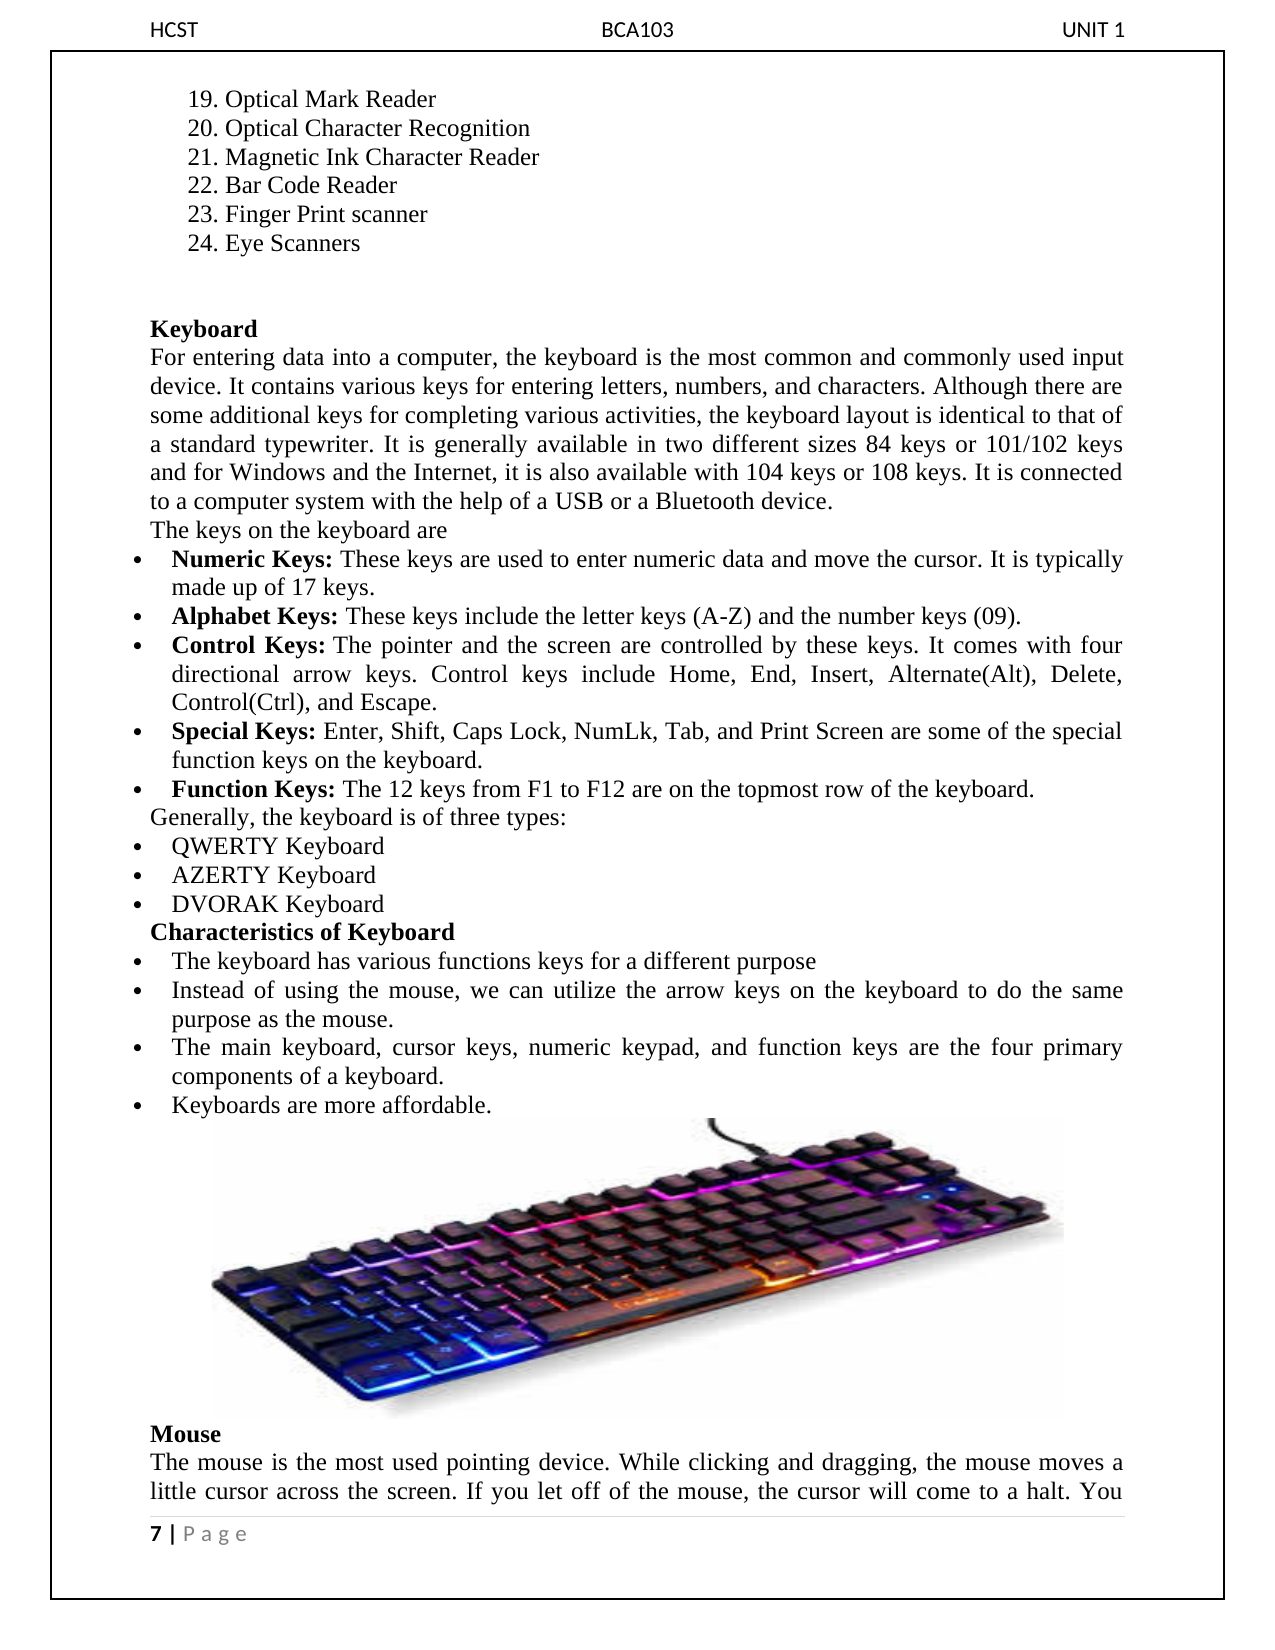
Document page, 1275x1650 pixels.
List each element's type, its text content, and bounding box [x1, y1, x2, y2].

list Numeric Keys: These keys are used to enter numeric data and move the cursor. It is typically made up of 17 keys. [134, 544, 1125, 601]
list Keyboards are more affordable. [134, 1090, 1125, 1119]
text Generally, the keyboard is of three types: [150, 802, 1125, 831]
list Eye Scanners [187, 228, 1125, 257]
list Instead of using the mouse, we can utilize the arrow keys on the keyboard to do the same purpose as the mouse. [134, 975, 1125, 1032]
list Special Keys: Enter, Shift, Caps Lock, NumLk, Tab, and Print Screen are some of the special function keys on the keyboard. [134, 716, 1125, 774]
subtitle Keyboard [150, 314, 1125, 342]
list Bar Code Reader [187, 171, 1125, 199]
picture [211, 1118, 1064, 1419]
list The main keyboard, cursor keys, numeric keypad, and function keys are the four primary components of a keyboard. [134, 1032, 1125, 1090]
list Finger Print scanner [187, 199, 1125, 228]
text Characteristics of Keyboard [150, 917, 1125, 946]
text The keys on the keyboard are [150, 515, 1125, 544]
list DVORAK Keyboard [134, 889, 1125, 917]
list Optical Mark Reader [187, 84, 1125, 113]
list Control Keys: The pointer and the screen are controlled by these keys. It comes with four directional arrow keys. Control keys include Home, End, Insert, Alternate(Alt), Delete, Control(Ctrl), and Escape. [134, 630, 1125, 716]
list Optical Character Recognition [187, 113, 1125, 142]
text For entering data into a computer, the keyboard is the most common and commonly used input device. It contains various keys for entering letters, numbers, and characters. Although there are some additional keys for completing various activities, the keyboard layout is identical to that of a standard typewriter. It is generally available in two different sizes 84 keys or 101/102 keys and for Windows and the Internet, it is also available with 104 keys or 108 keys. It is connected to a computer system with the help of a USB or a Bluetooth device. [150, 342, 1125, 515]
list Magnetic Ink Character Reader [187, 142, 1125, 171]
list Alphabet Keys: These keys include the letter keys (A-Z) and the number keys (09). [134, 601, 1125, 630]
list The keyboard has various functions keys for a different purpose [134, 946, 1125, 975]
list QWERTY Keyboard [134, 831, 1125, 860]
list Function Keys: The 12 keys from F1 to F12 are on the topmost row of the keyboard. [134, 774, 1125, 802]
subtitle Mouse [150, 1419, 1125, 1447]
list AZERTY Keyboard [134, 860, 1125, 889]
